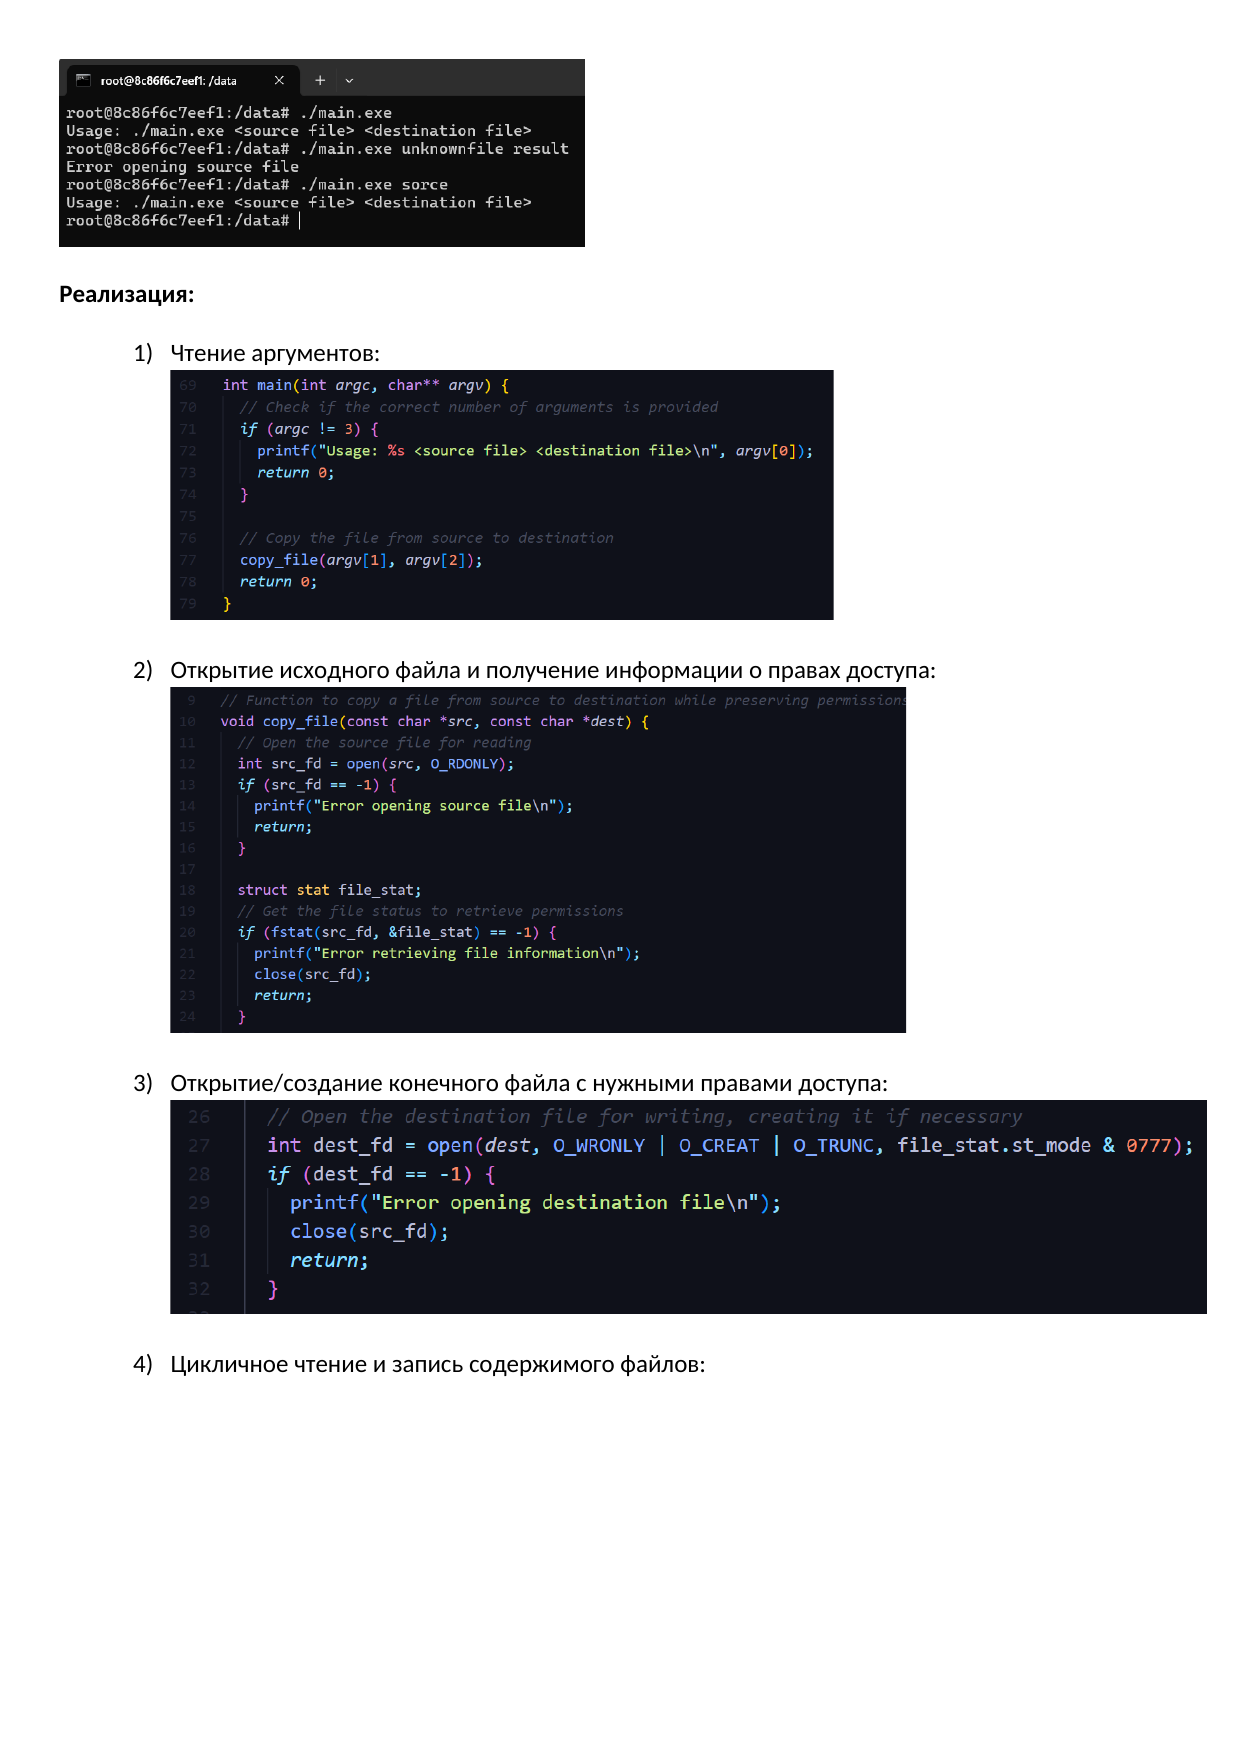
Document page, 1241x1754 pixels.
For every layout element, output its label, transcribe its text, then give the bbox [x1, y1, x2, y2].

picture [170, 370, 834, 620]
picture [170, 1100, 1207, 1314]
list Чтение аргументов: [133, 337, 1181, 368]
list Открытие/создание конечного файла с нужными правами доступа: [133, 1067, 1181, 1098]
picture [59, 59, 585, 247]
picture [170, 687, 907, 1033]
list Цикличное чтение и запись содержимого файлов: [133, 1349, 1181, 1379]
list Открытие исходного файла и получение информации о правах доступа: [133, 654, 1181, 685]
subtitle Реализация: [59, 278, 1181, 308]
